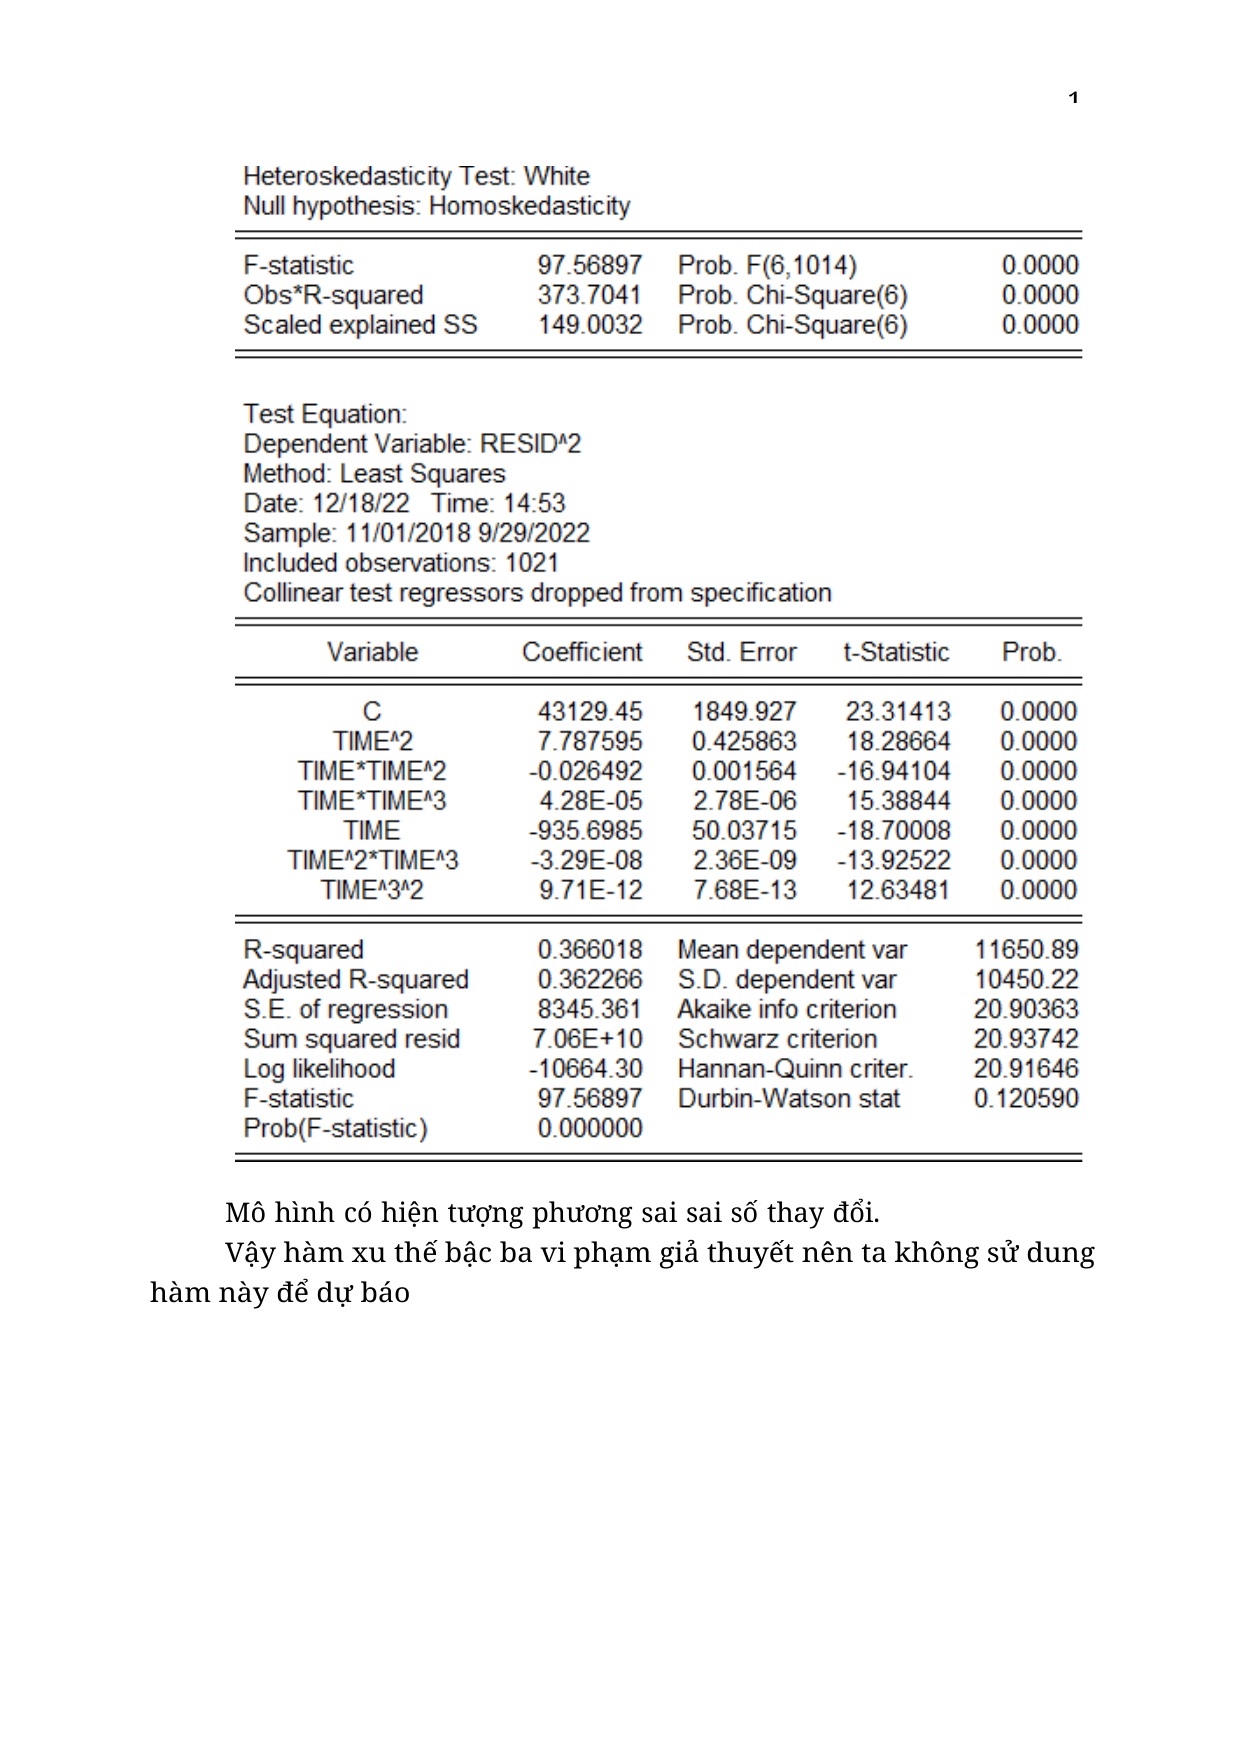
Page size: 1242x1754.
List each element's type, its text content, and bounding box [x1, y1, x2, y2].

picture [235, 166, 1083, 1162]
text Mô hình có hiện tượng phương sai sai số thay đổi. [225, 1193, 1214, 1230]
text Vậy hàm xu thế bậc ba vi phạm giả thuyết nên ta không sử dung hàm này để dự báo [150, 1234, 1104, 1310]
